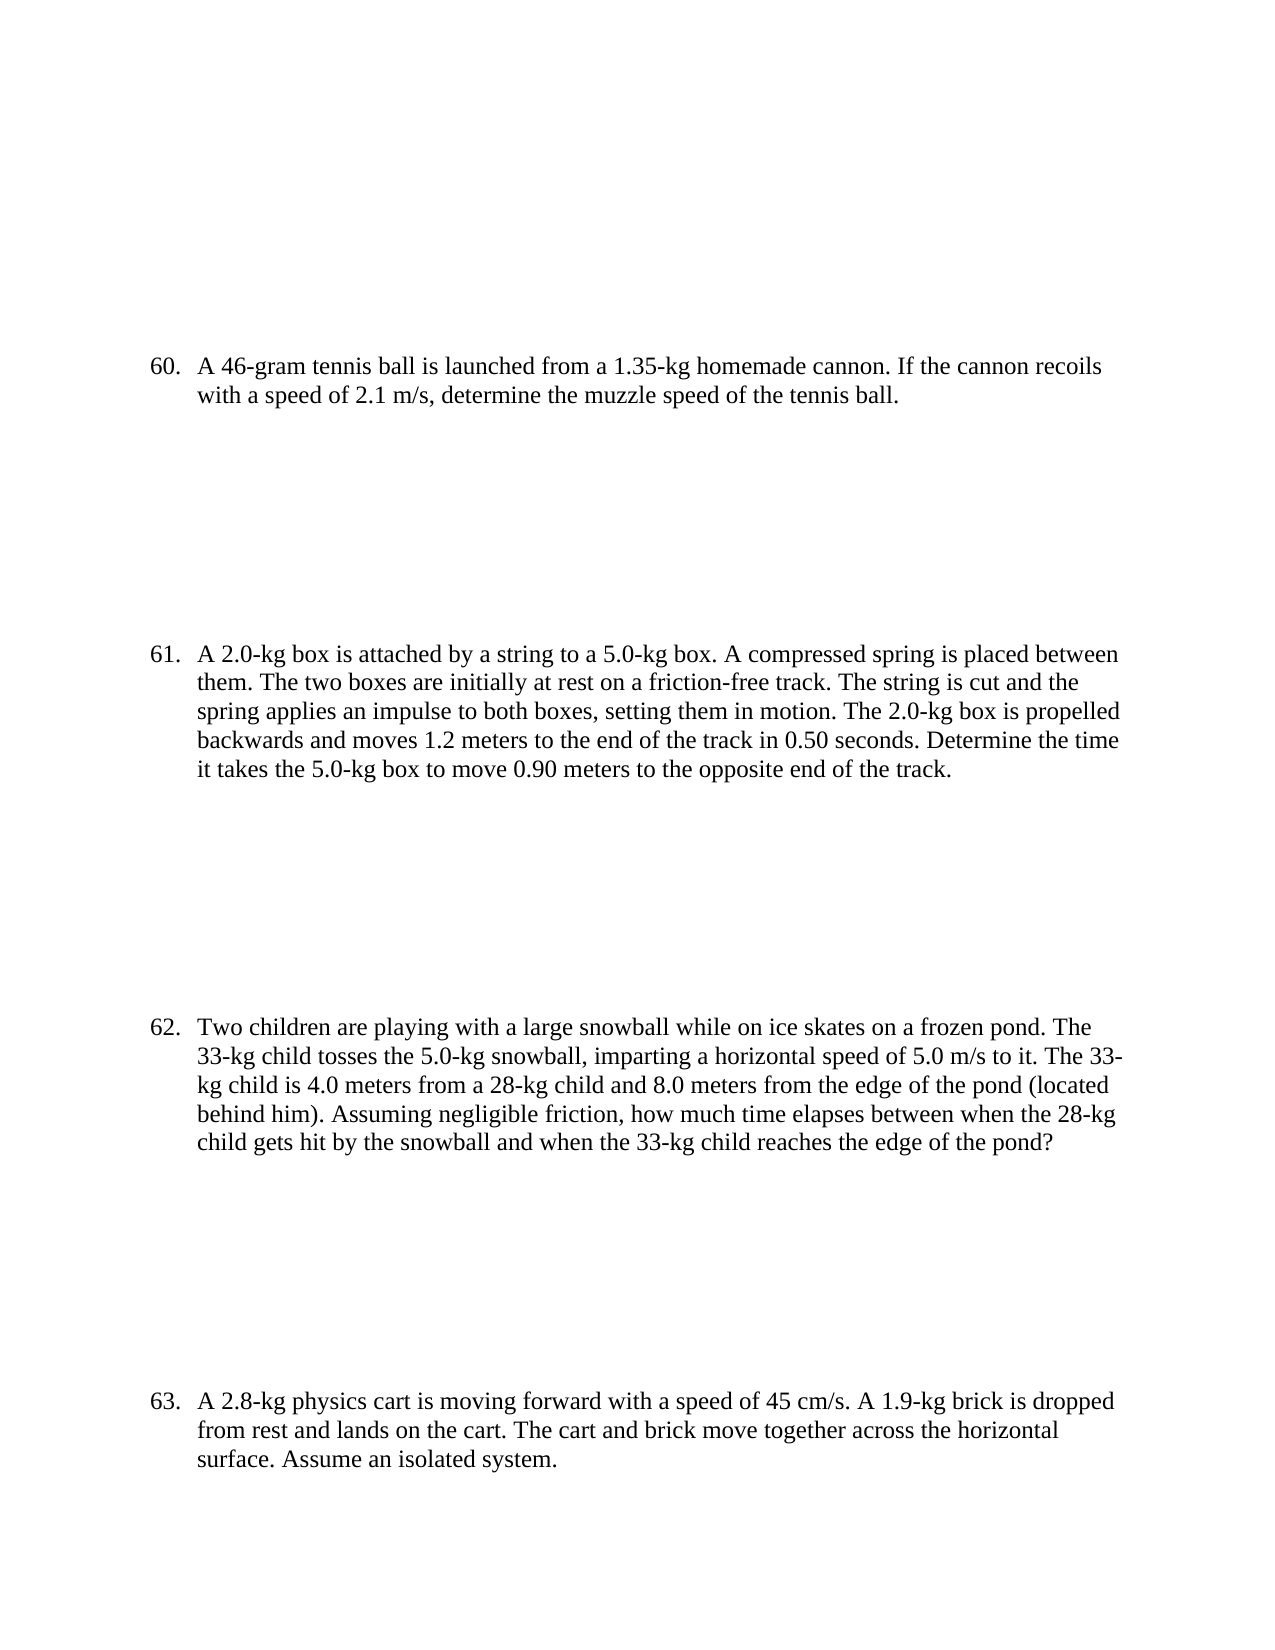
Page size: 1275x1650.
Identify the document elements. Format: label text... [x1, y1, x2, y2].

text 62. Two children are playing with a large snowball while on ice skates on a frozen pond. The 33-kg child tosses the 5.0-kg snowball, imparting a horizontal speed of 5.0 m/s to it. The 33-kg child is 4.0 meters from a 28-kg child and 8.0 meters from the edge of the pond (located behind him). Assuming negligible friction, how much time elapses between when the 28-kg child gets hit by the snowball and when the 33-kg child reaches the edge of the pond? [150, 1012, 1125, 1156]
text 61. A 2.0-kg box is attached by a string to a 5.0-kg box. A compressed spring is placed between them. The two boxes are initially at rest on a friction-free track. The string is cut and the spring applies an impulse to both boxes, setting them in motion. The 2.0-kg box is propelled backwards and moves 1.2 meters to the end of the track in 0.50 seconds. Determine the time it takes the 5.0-kg box to move 0.90 meters to the opposite end of the track. [150, 639, 1125, 782]
text 60. A 46-gram tennis ball is launched from a 1.35-kg homemade cannon. If the cannon recoils with a speed of 2.1 m/s, determine the muzzle speed of the tennis ball. [150, 351, 1125, 409]
text 63. A 2.8-kg physics cart is moving forward with a speed of 45 cm/s. A 1.9-kg brick is dropped from rest and lands on the cart. The cart and brick move together across the horizontal surface. Assume an isolated system. [150, 1386, 1125, 1472]
